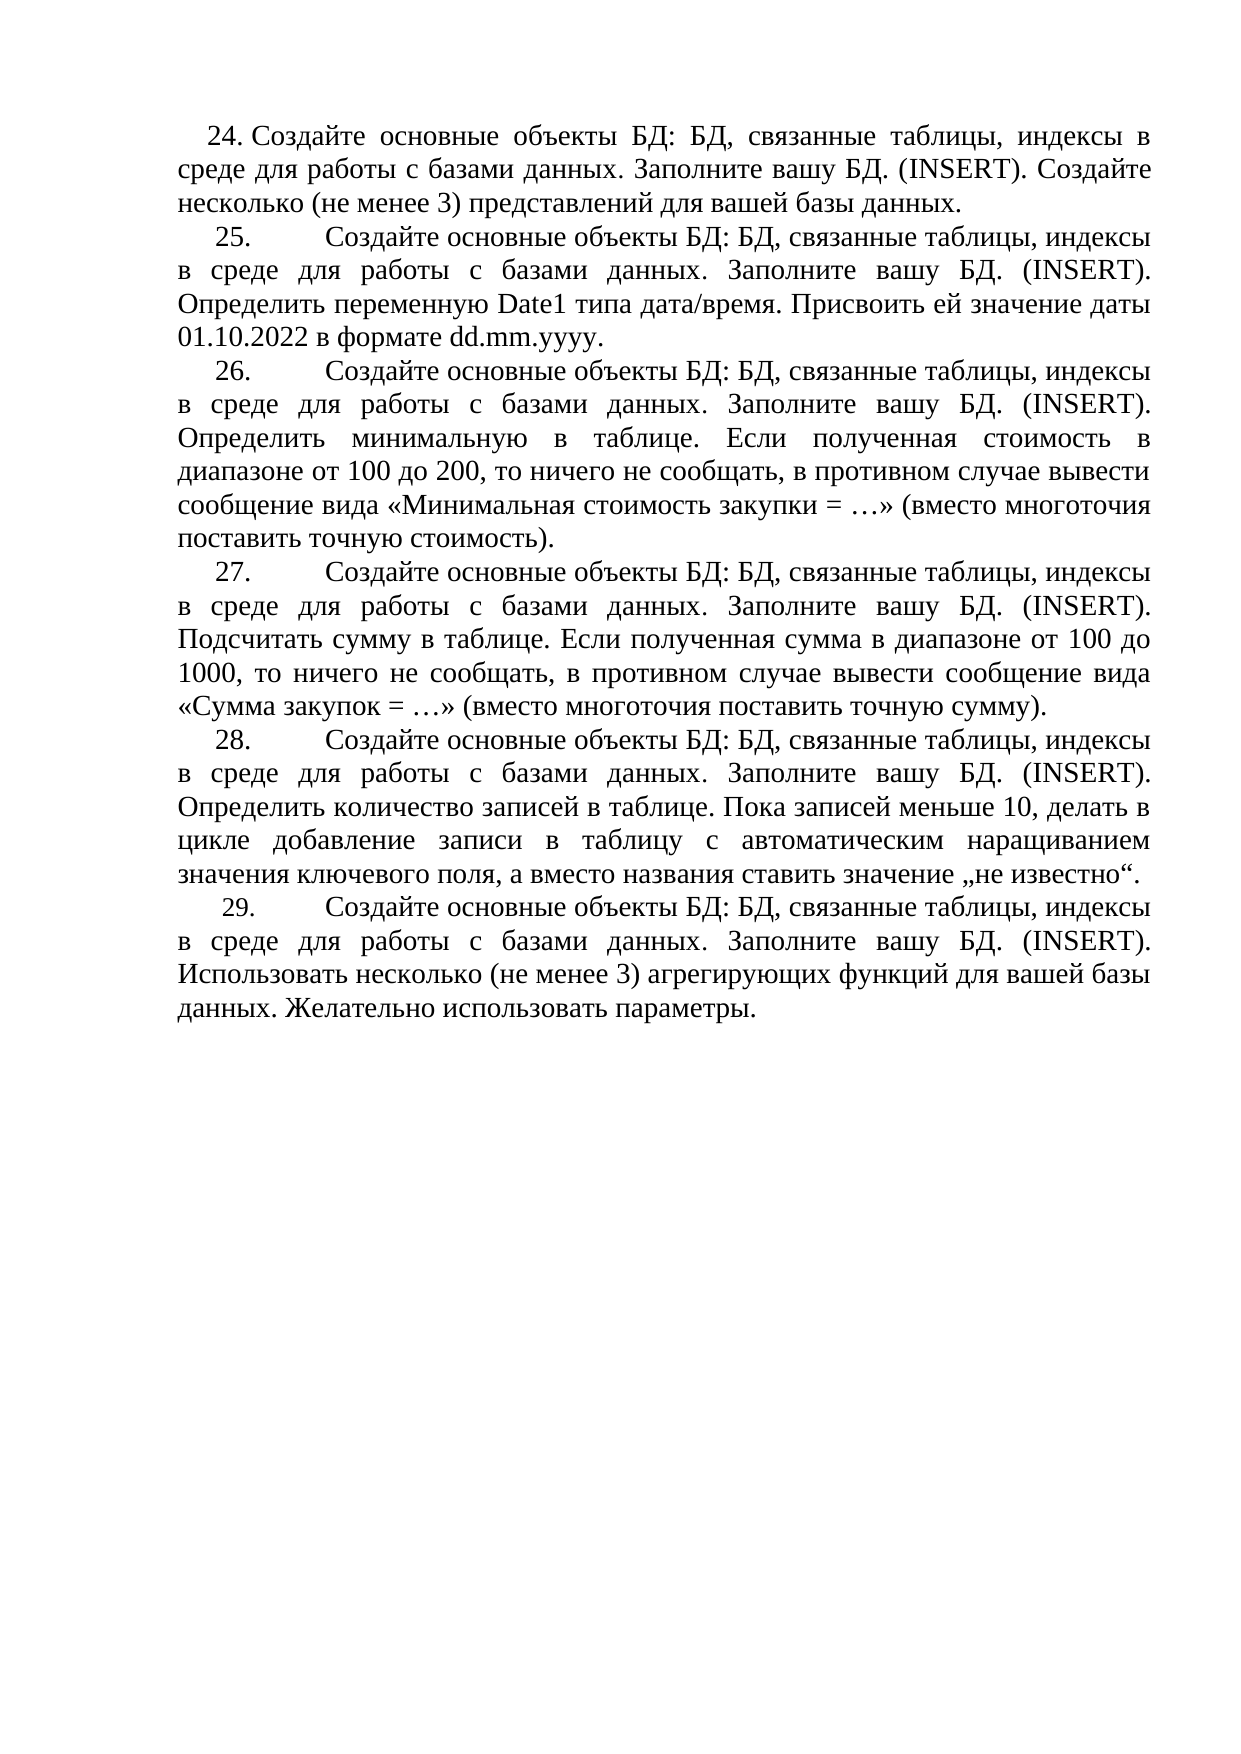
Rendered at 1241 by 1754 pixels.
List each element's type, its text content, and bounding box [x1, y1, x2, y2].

list Создайте основные объекты БД: БД, связанные таблицы, индексы в среде для работы с базами данных. Заполните вашу БД. (INSERT). Создайте несколько (не менее 3) представлений для вашей базы данных. [177, 118, 1152, 219]
list Создайте основные объекты БД: БД, связанные таблицы, индексы в среде для работы с базами данных. Заполните вашу БД. (INSERT). Определить минимальную в таблице. Если полученная стоимость в диапазоне от 100 до 200, то ничего не сообщать, в противном случае вывести сообщение вида «Минимальная стоимость закупки = …» (вместо многоточия поставить точную стоимость). [177, 353, 1152, 554]
list Создайте основные объекты БД: БД, связанные таблицы, индексы в среде для работы с базами данных. Заполните вашу БД. (INSERT). Определить количество записей в таблице. Пока записей меньше 10, делать в цикле добавление записи в таблицу с автоматическим наращиванием значения ключевого поля, а вместо названия ставить значение „не известно“. [177, 722, 1152, 889]
list Создайте основные объекты БД: БД, связанные таблицы, индексы в среде для работы с базами данных. Заполните вашу БД. (INSERT). Подсчитать сумму в таблице. Если полученная сумма в диапазоне от 100 до 1000, то ничего не сообщать, в противном случае вывести сообщение вида «Сумма закупок = …» (вместо многоточия поставить точную сумму). [177, 554, 1152, 722]
list Создайте основные объекты БД: БД, связанные таблицы, индексы в среде для работы с базами данных. Заполните вашу БД. (INSERT). Использовать несколько (не менее 3) агрегирующих функций для вашей базы данных. Желательно использовать параметры. [177, 889, 1152, 1024]
list Создайте основные объекты БД: БД, связанные таблицы, индексы в среде для работы с базами данных. Заполните вашу БД. (INSERT). Определить переменную Date1 типа дата/время. Присвоить ей значение даты 01.10.2022 в формате dd.mm.yyyy. [177, 219, 1152, 353]
